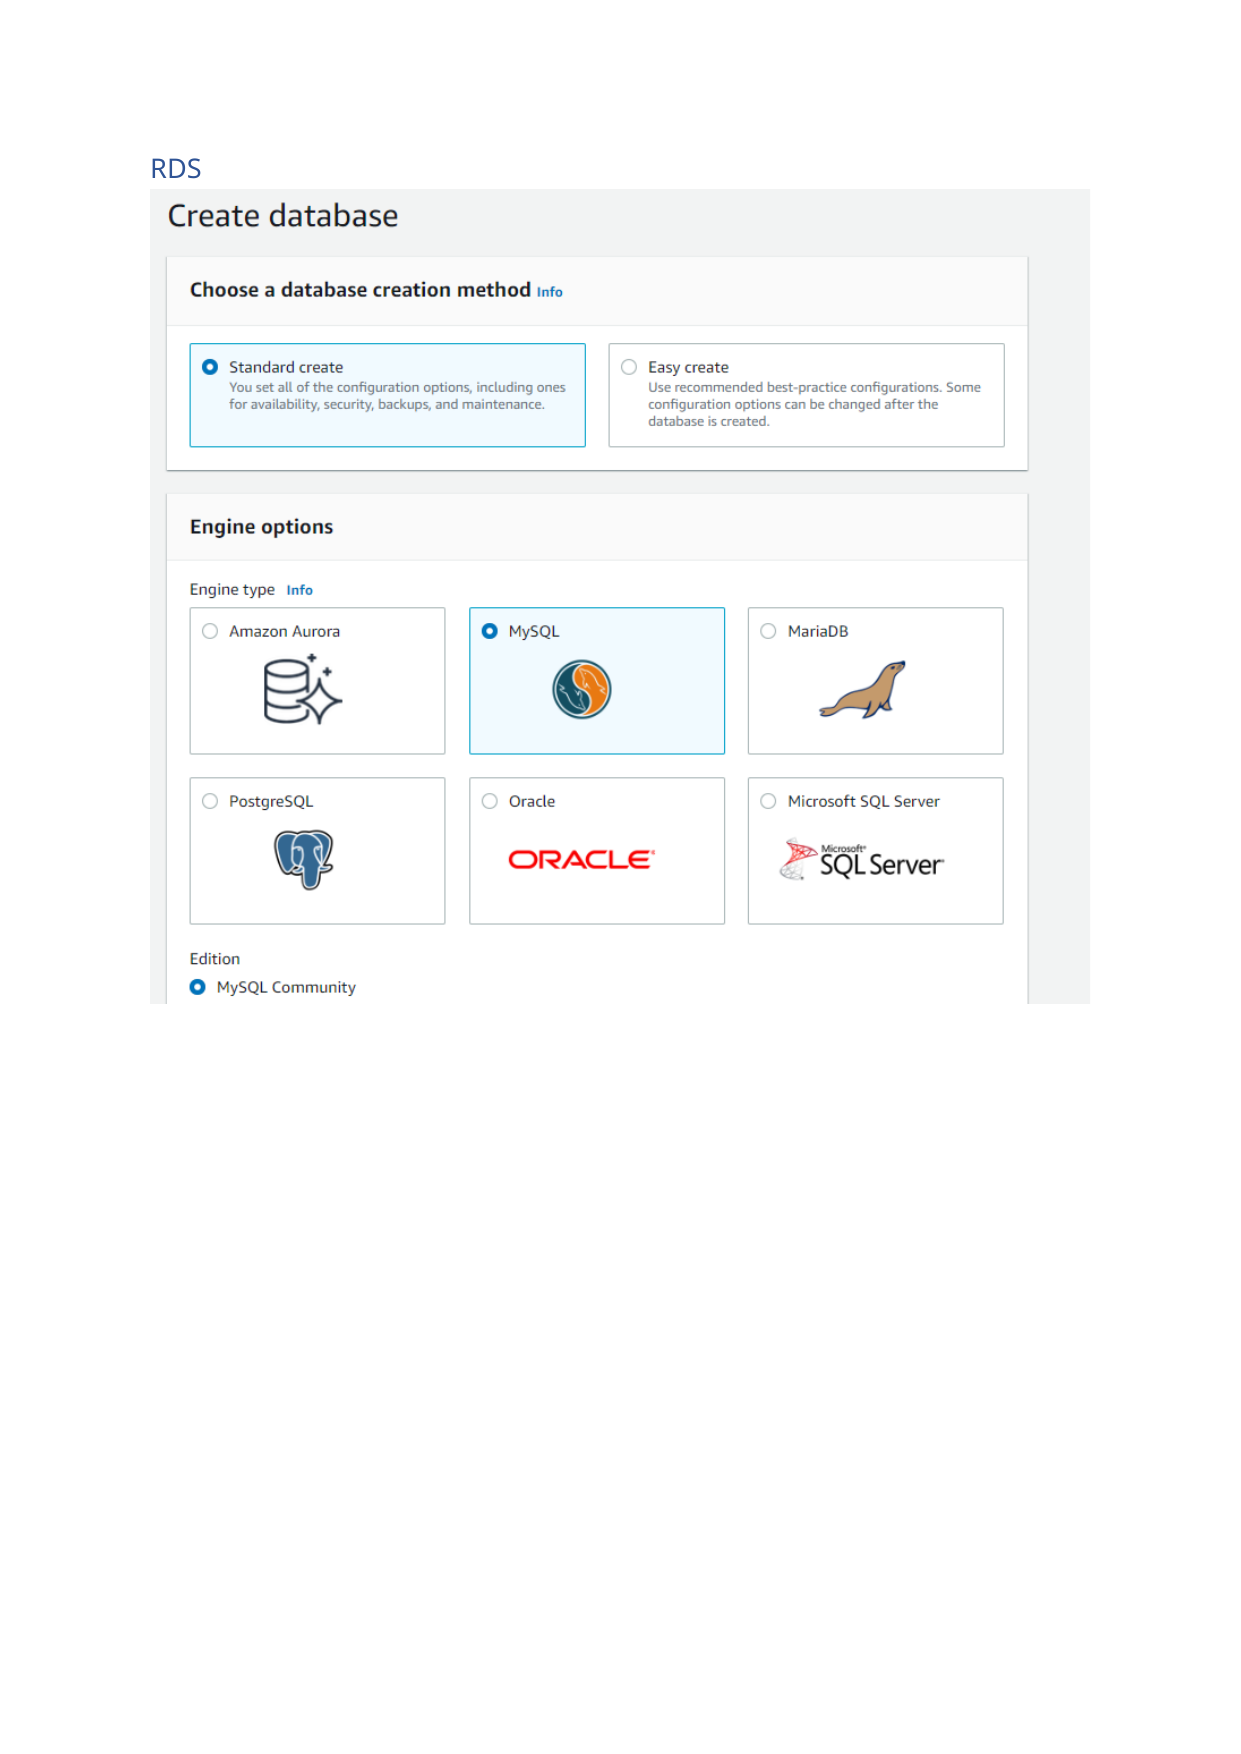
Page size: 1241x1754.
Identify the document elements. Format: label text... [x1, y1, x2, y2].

picture [150, 189, 1091, 1004]
subtitle RDS [150, 150, 1090, 187]
